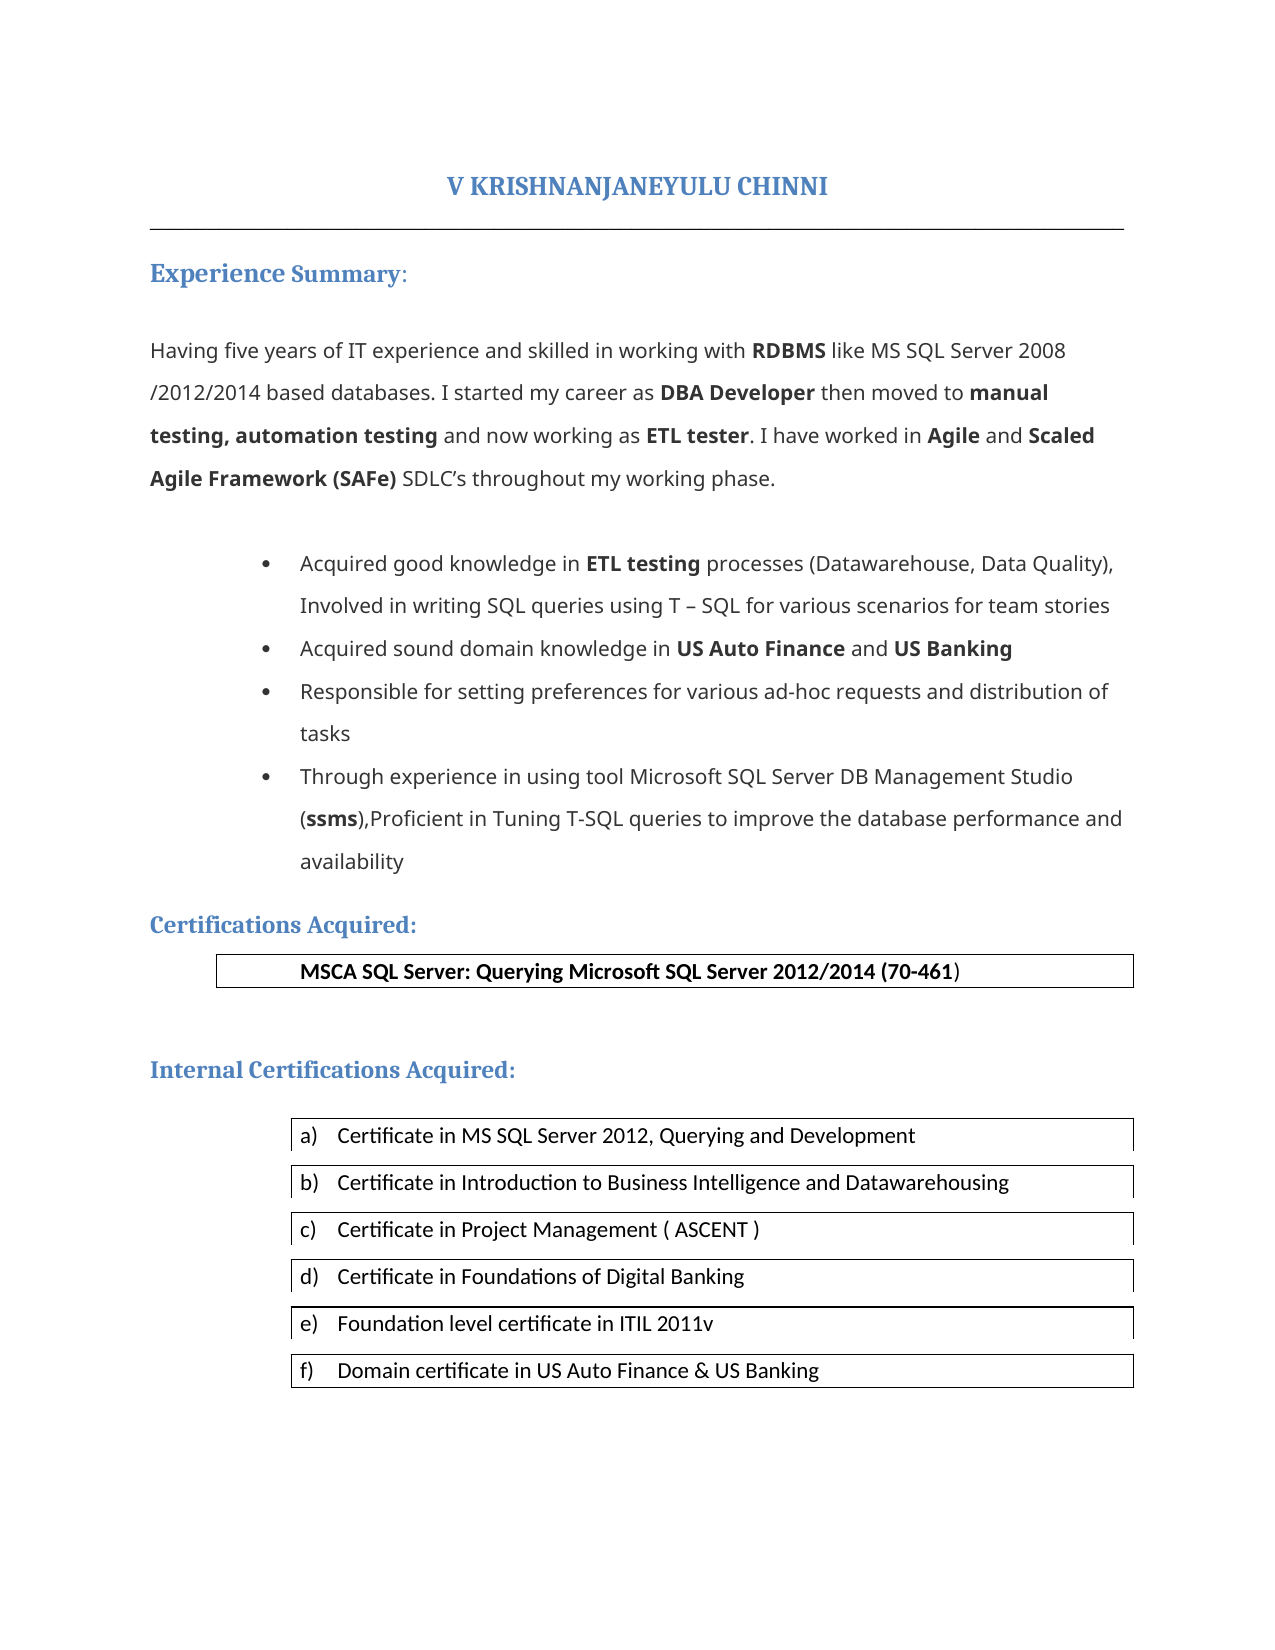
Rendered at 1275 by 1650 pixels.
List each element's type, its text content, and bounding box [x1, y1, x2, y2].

text MSCA SQL Server: Querying Microsoft SQL Server 2012/2014 (70-461) [217, 955, 1133, 987]
list Through experience in using tool Microsoft SQL Server DB Management Studio (ssms),Proficient in Tuning T-SQL queries to improve the database performance and availability [262, 762, 1125, 876]
text _____________________________________________________________________________________ [150, 207, 1125, 233]
list Certificate in Introduction to Business Intelligence and Datawarehousing [292, 1166, 1133, 1198]
subtitle Internal Certifications Acquired: [150, 1056, 1125, 1085]
list Certificate in Project Management ( ASCENT ) [292, 1213, 1133, 1245]
list Domain certificate in US Auto Finance & US Banking [292, 1355, 1133, 1387]
list Certificate in MS SQL Server 2012, Querying and Development [292, 1119, 1133, 1151]
list Acquired good knowledge in ETL testing processes (Datawarehouse, Data Quality), Involved in writing SQL queries using T – SQL for various scenarios for team stories [262, 549, 1125, 620]
list Certificate in Foundations of Digital Banking [292, 1260, 1133, 1292]
subtitle Experience Summary: [150, 258, 1125, 289]
text Having five years of IT experience and skilled in working with RDBMS like MS SQL Server 2008 /2012/2014 based databases. I started my career as DBA Developer then moved to manual testing, automation testing and now working as ETL tester. I have worked in Agile and Scaled Agile Framework (SAFe) SDLC’s throughout my working phase. [150, 336, 1125, 492]
subtitle V KRISHNANJANEYULU CHINNI [150, 171, 1125, 202]
list Responsible for setting preferences for various ad-hoc requests and distribution of tasks [262, 677, 1125, 748]
subtitle Certifications Acquired: [150, 911, 1125, 939]
list Foundation level certificate in ITIL 2011v [292, 1308, 1133, 1339]
list Acquired sound domain knowledge in US Auto Finance and US Banking [262, 634, 1125, 663]
